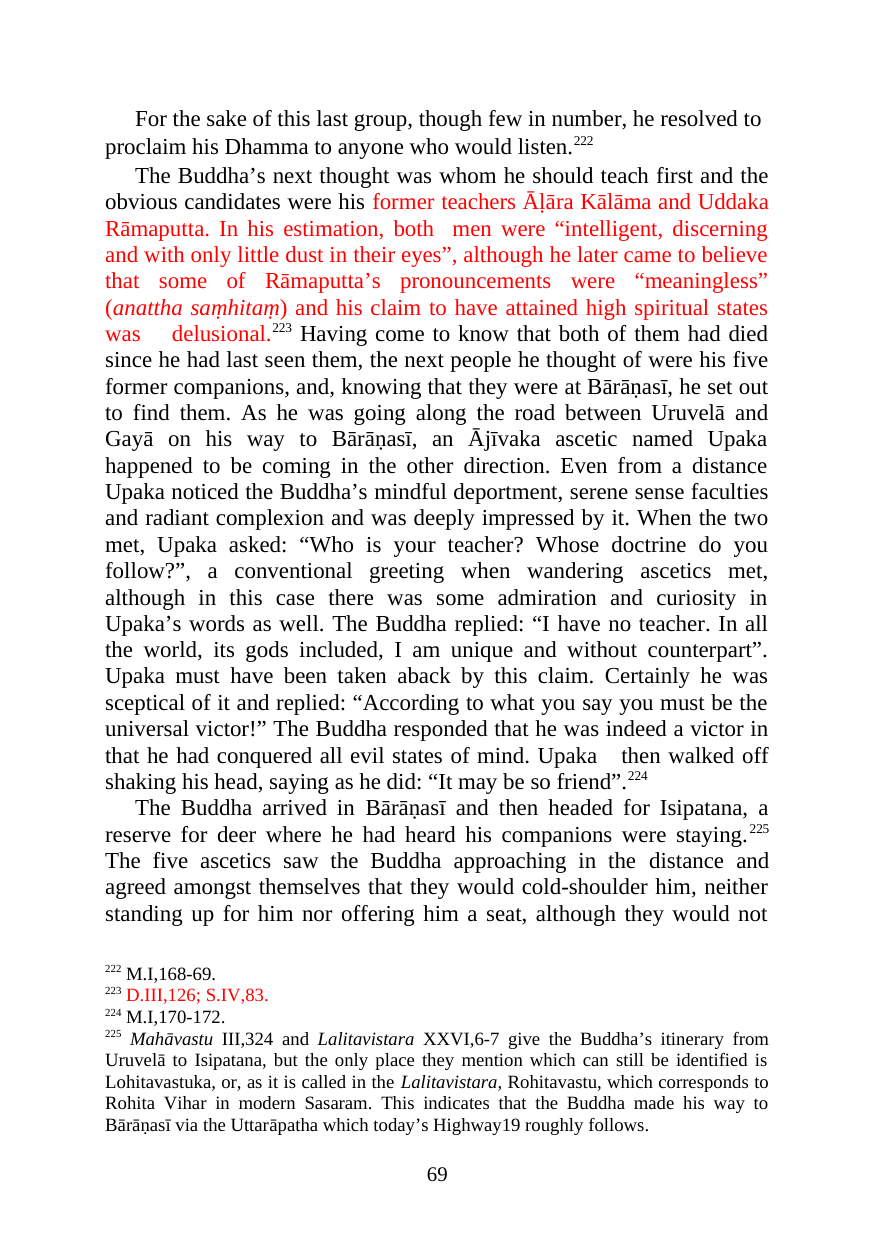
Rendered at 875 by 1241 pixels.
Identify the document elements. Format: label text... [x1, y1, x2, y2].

text For the sake of this last group, though few in number, he resolved to proclaim his Dhamma to anyone who would listen. [105, 105, 769, 160]
text The Buddha’s next thought was whom he should teach first and the obvious candidates were his former teachers Āḷāra Kālāma and Uddaka Rāmaputta. In his estimation, both men were “intelligent, discerning and with only little dust in their eyes”, although he later came to believe that some of Rāmaputta’s pronouncements were “meaningless” (anattha saṃhitaṃ) and his claim to have attained high spiritual states was delusional. Having come to know that both of them had died since he had last seen them, the next people he thought of were his five former companions, and, knowing that they were at Bārāṇasī, he set out to find them. As he was going along the road between Uruvelā and Gayā on his way to Bārāṇasī, an Ājīvaka ascetic named Upaka happened to be coming in the other direction. Even from a distance Upaka noticed the Buddha’s mindful deportment, serene sense faculties and radiant complexion and was deeply impressed by it. When the two met, Upaka asked: “Who is your teacher? Whose doctrine do you follow?”, a conventional greeting when wandering ascetics met, although in this case there was some admiration and curiosity in Upaka’s words as well. The Buddha replied: “I have no teacher. In all the world, its gods included, I am unique and without counterpart”. Upaka must have been taken aback by this claim. Certainly he was sceptical of it and replied: “According to what you say you must be the universal victor!” The Buddha responded that he was indeed a victor in that he had conquered all evil states of mind. Upaka then walked off shaking his head, saying as he did: “It may be so friend”. [105, 162, 769, 794]
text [105, 794, 769, 926]
